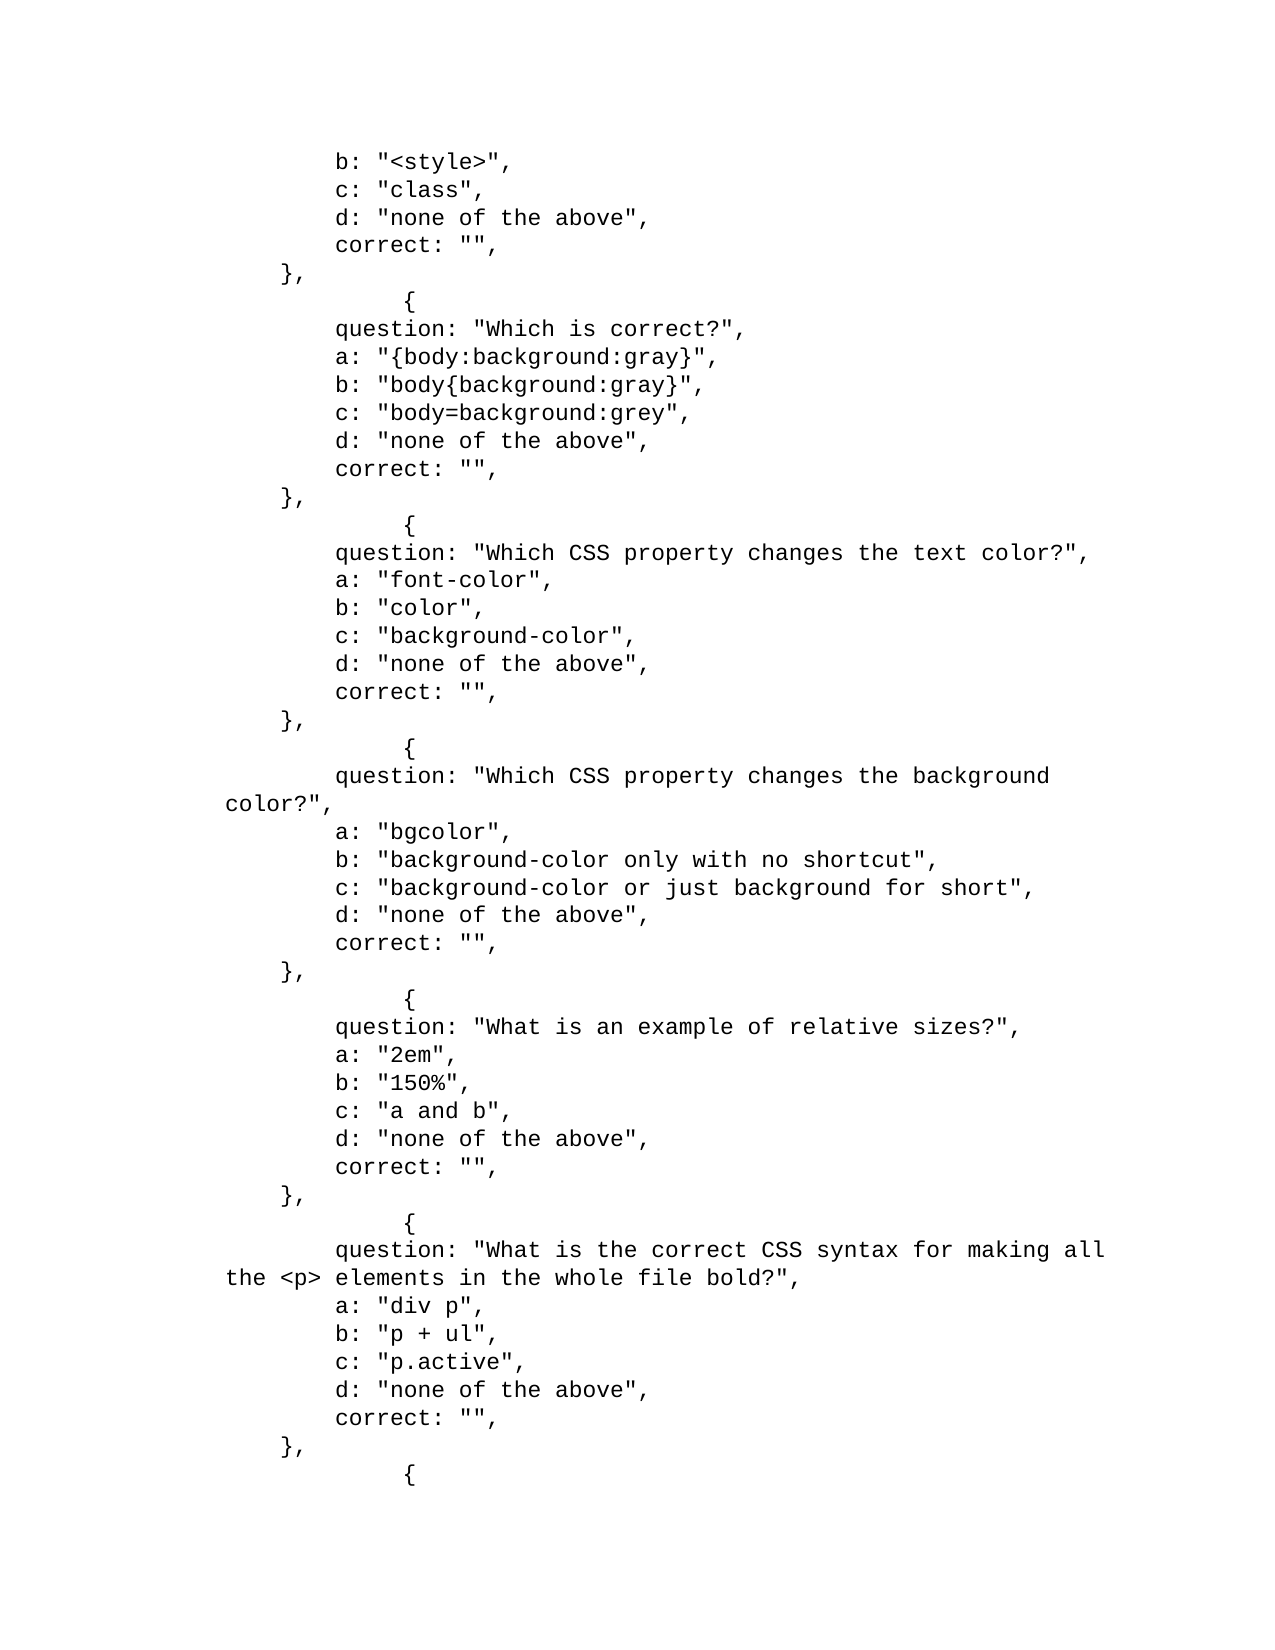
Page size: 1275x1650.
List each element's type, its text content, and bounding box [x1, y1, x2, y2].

list d: "none of the above", [225, 904, 1125, 930]
list }, [225, 1183, 1125, 1209]
list question: "Which CSS property changes the text color?", [225, 541, 1125, 567]
list c: "p.active", [225, 1350, 1125, 1376]
list b: "<style>", [225, 150, 1125, 176]
list b: "body{background:gray}", [225, 373, 1125, 399]
list c: "a and b", [225, 1099, 1125, 1125]
list question: "Which CSS property changes the background color?", [225, 764, 1125, 818]
list correct: "", [225, 1155, 1125, 1181]
list { [225, 736, 1125, 762]
list d: "none of the above", [225, 206, 1125, 232]
list correct: "", [225, 234, 1125, 260]
list d: "none of the above", [225, 652, 1125, 678]
list a: "bgcolor", [225, 820, 1125, 846]
list correct: "", [225, 932, 1125, 958]
list d: "none of the above", [225, 429, 1125, 455]
list }, [225, 708, 1125, 734]
list { [225, 513, 1125, 539]
list { [225, 1211, 1125, 1237]
list correct: "", [225, 1406, 1125, 1432]
list b: "background-color only with no shortcut", [225, 848, 1125, 874]
list a: "2em", [225, 1043, 1125, 1069]
list a: "font-color", [225, 569, 1125, 595]
list { [225, 987, 1125, 1013]
list }, [225, 959, 1125, 986]
list d: "none of the above", [225, 1378, 1125, 1404]
list b: "150%", [225, 1071, 1125, 1097]
list question: "What is the correct CSS syntax for making all the <p> elements in the whole file bold?", [225, 1239, 1125, 1293]
list }, [225, 1434, 1125, 1460]
list c: "background-color", [225, 624, 1125, 651]
list question: "Which is correct?", [225, 317, 1125, 343]
list c: "class", [225, 178, 1125, 204]
list c: "background-color or just background for short", [225, 876, 1125, 902]
list a: "div p", [225, 1294, 1125, 1321]
list { [225, 289, 1125, 316]
list correct: "", [225, 457, 1125, 483]
list }, [225, 485, 1125, 511]
list correct: "", [225, 680, 1125, 706]
list question: "What is an example of relative sizes?", [225, 1015, 1125, 1041]
list }, [225, 262, 1125, 288]
list a: "{body:background:gray}", [225, 345, 1125, 371]
list d: "none of the above", [225, 1127, 1125, 1153]
list b: "color", [225, 597, 1125, 623]
list c: "body=background:grey", [225, 401, 1125, 427]
list b: "p + ul", [225, 1322, 1125, 1348]
list { [225, 1462, 1125, 1488]
